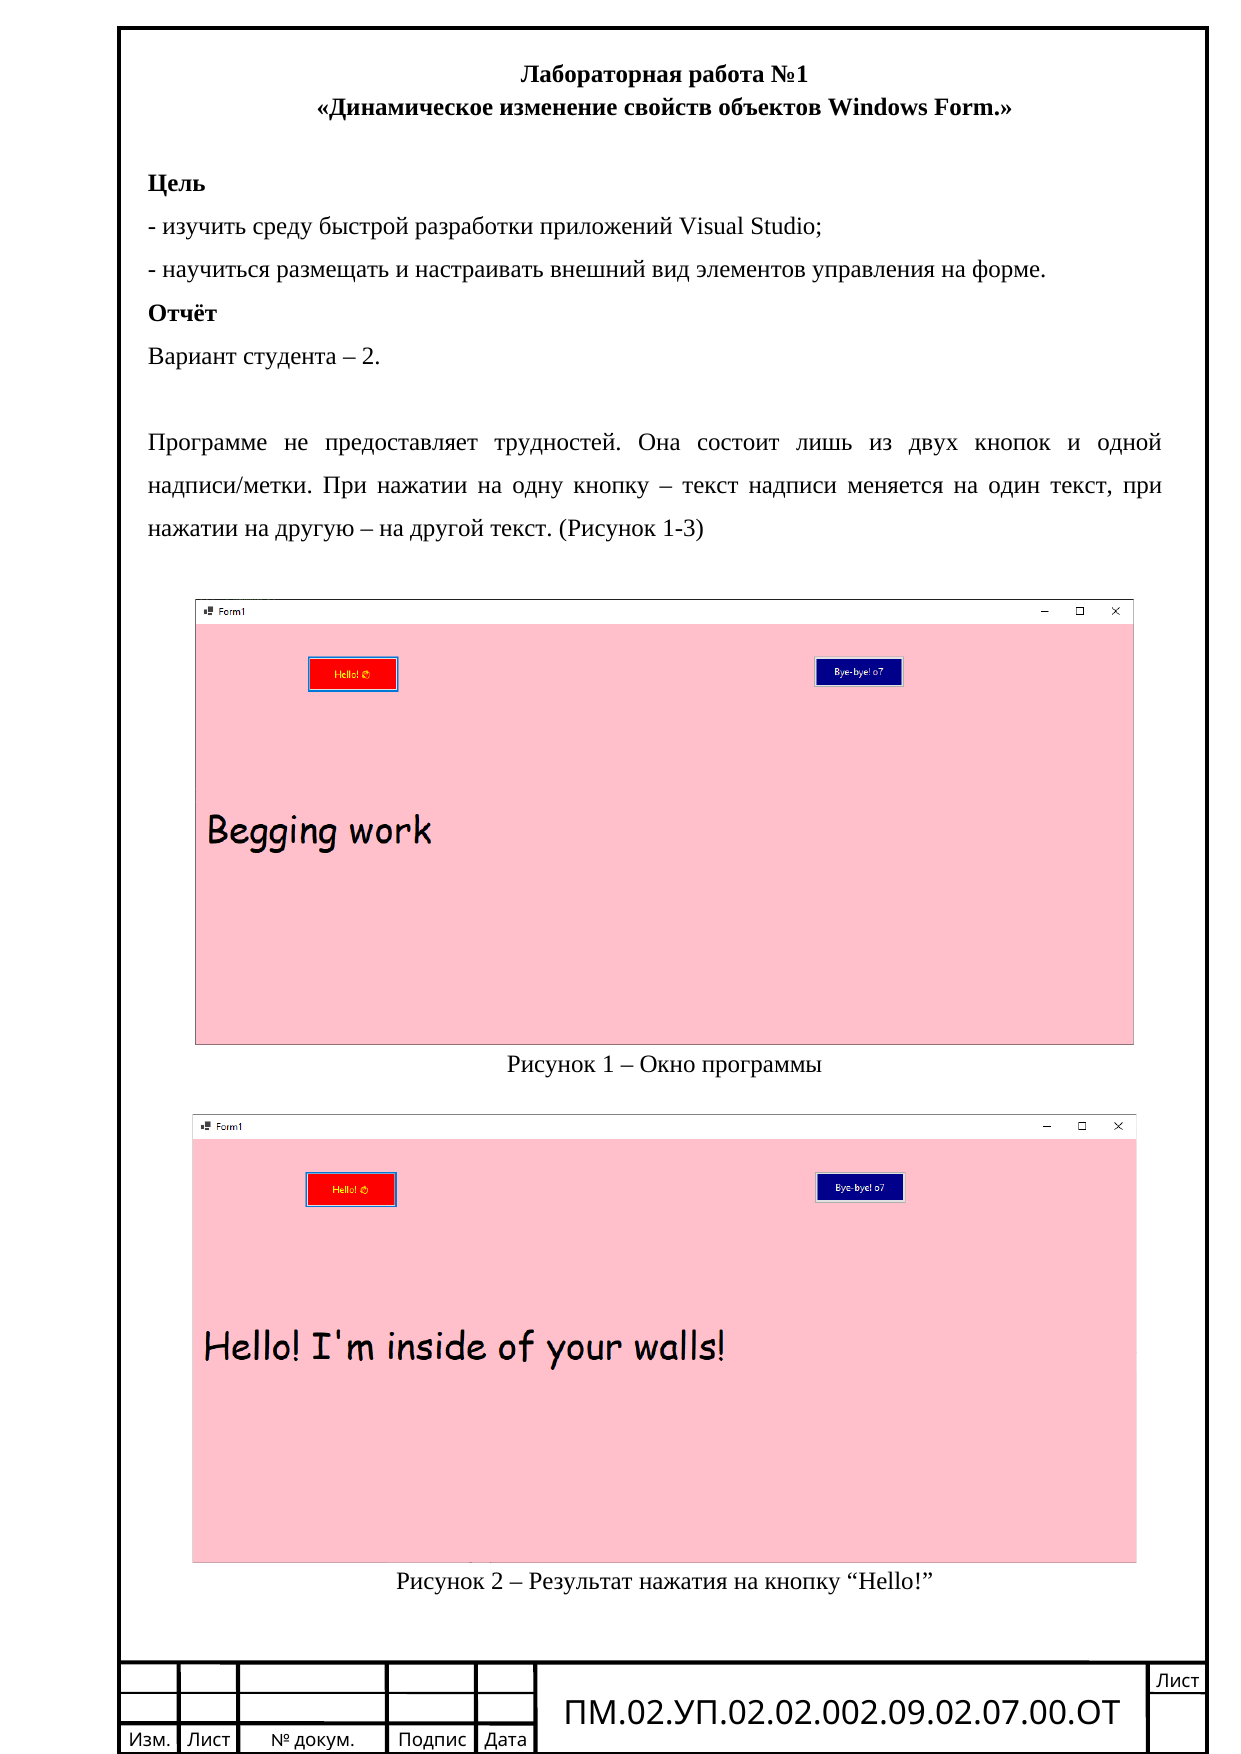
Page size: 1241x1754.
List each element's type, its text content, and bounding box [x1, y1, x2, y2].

text Вариант студента – 2. [148, 341, 1163, 369]
text Рисунок 1 – Окно программы [148, 1049, 1181, 1077]
text Программе не предоставляет трудностей. Она состоит лишь из двух кнопок и одной надписи/метки. При нажатии на одну кнопку – текст надписи меняется на один текст, при нажатии на другую – на другой текст. (Рисунок 1-3) [148, 427, 1163, 542]
text Рисунок 2 – Результат нажатия на кнопку “Hello!” [148, 1566, 1181, 1595]
text Отчёт [148, 298, 1163, 326]
picture [192, 1114, 1137, 1563]
text - изучить среду быстрой разработки приложений Visual Studio; [148, 211, 1163, 240]
picture [195, 599, 1134, 1045]
text - научиться размещать и настраивать внешний вид элементов управления на форме. [148, 254, 1163, 283]
text Цель [148, 168, 1163, 197]
text Лабораторная работа №1 «Динамическое изменение свойств объектов Windows Form.» [148, 59, 1181, 121]
